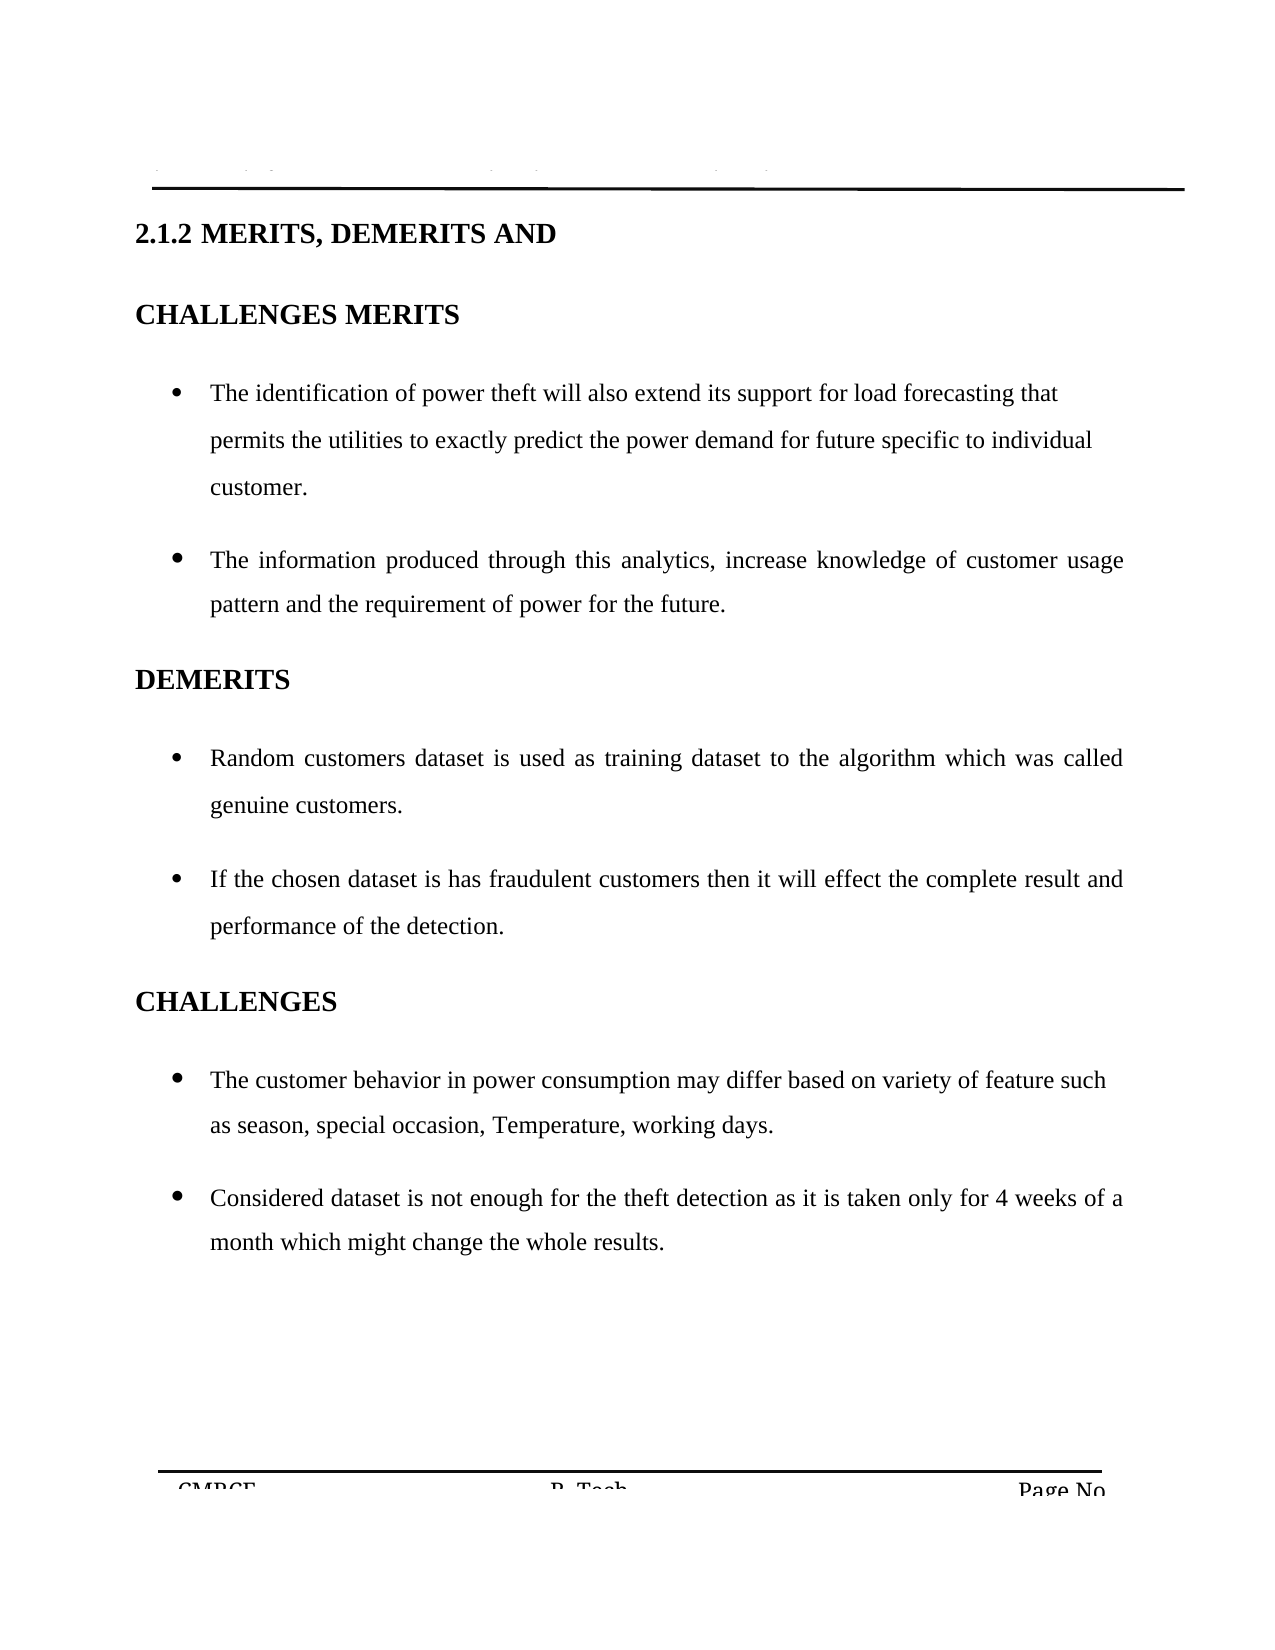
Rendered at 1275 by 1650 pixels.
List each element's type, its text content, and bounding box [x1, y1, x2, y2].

subtitle DEMERITS [135, 662, 1183, 695]
list The customer behavior in power consumption may differ based on variety of feature such as season, special occasion, Temperature, working days. [172, 1066, 1125, 1138]
list Random customers dataset is used as training dataset to the algorithm which was called genuine customers. [172, 743, 1125, 819]
list If the chosen dataset is has fraudulent customers then it will effect the complete result and performance of the detection. [172, 864, 1125, 940]
list Considered dataset is not enough for the theft detection as it is taken only for 4 weeks of a month which might change the whole results. [172, 1183, 1125, 1256]
list The information produced through this analytics, increase knowledge of customer usage pattern and the requirement of power for the future. [172, 545, 1125, 618]
list The identification of power theft will also extend its support for load forecasting that permits the utilities to exactly predict the power demand for future specific to individual customer. [172, 378, 1125, 500]
subtitle CHALLENGES [135, 984, 1183, 1018]
subtitle MERITS, DEMERITS AND CHALLENGES MERITS [135, 216, 766, 331]
